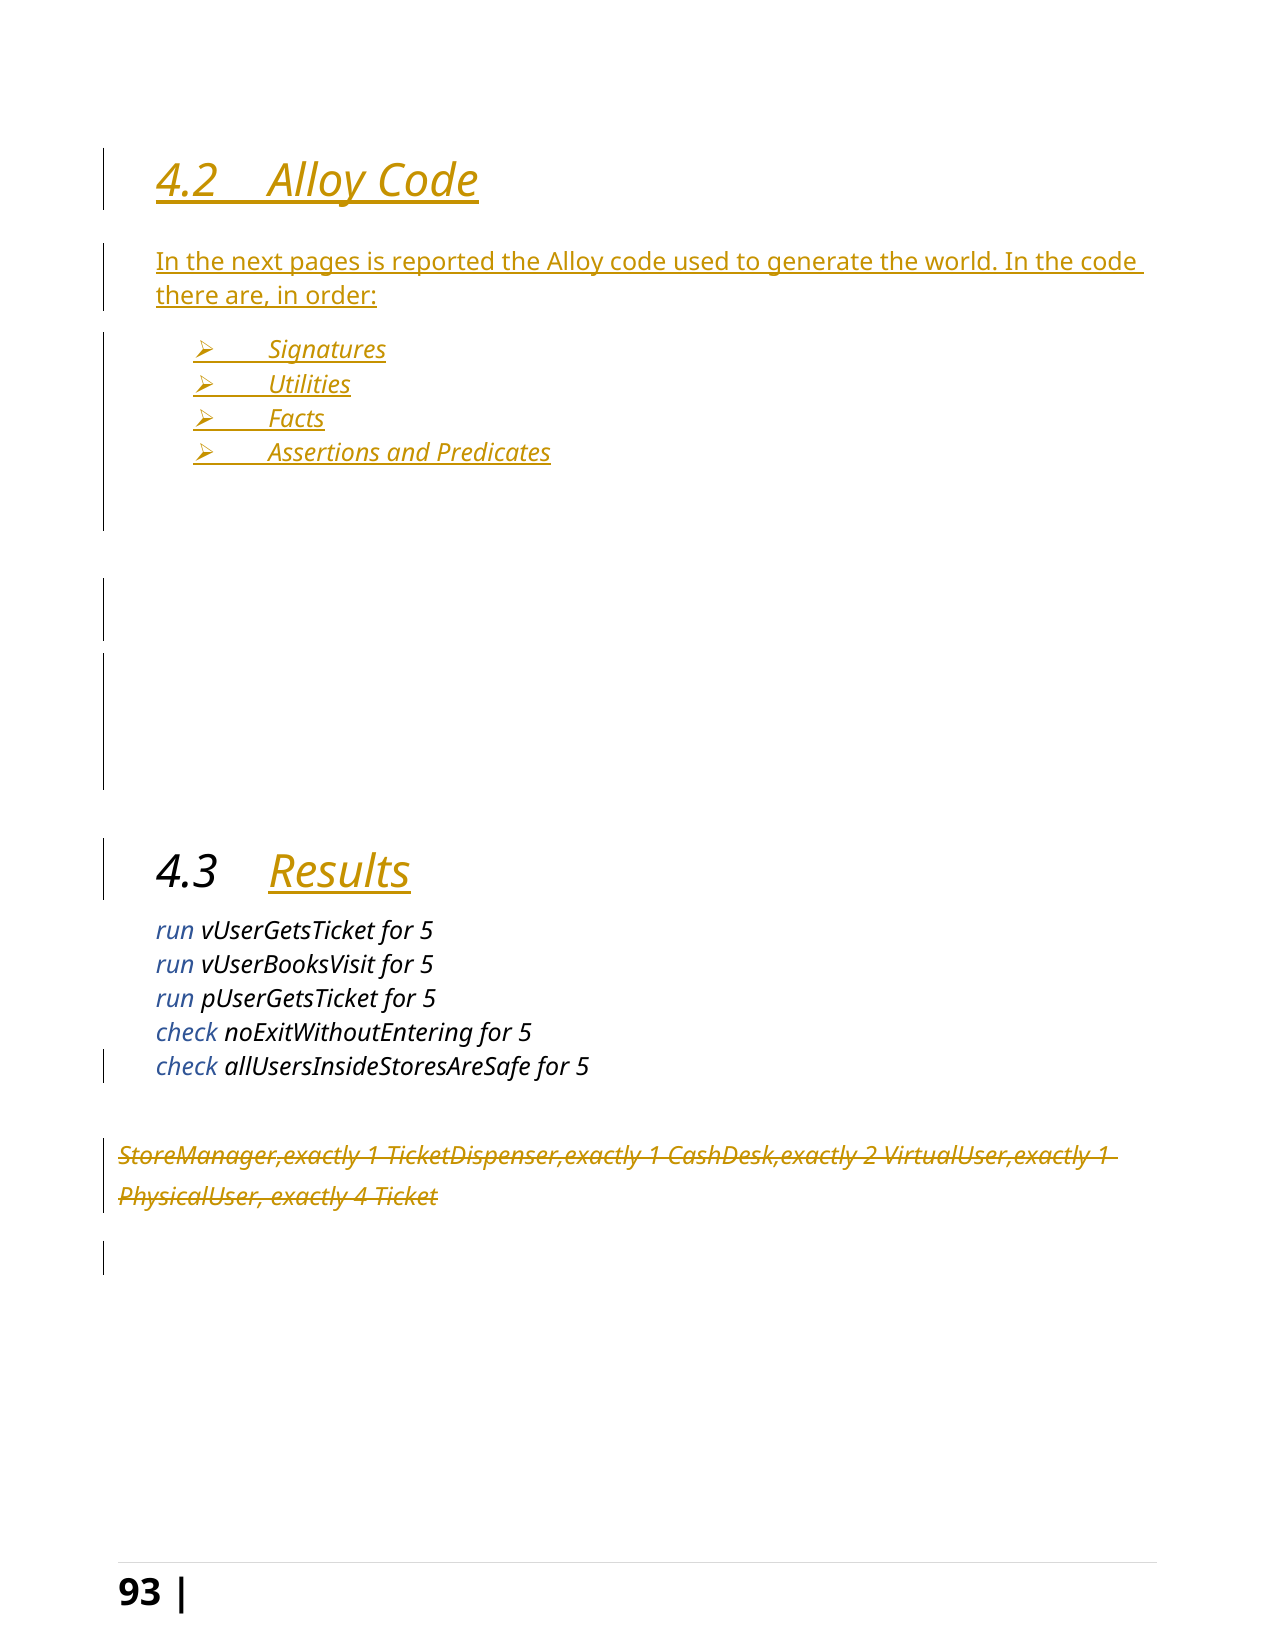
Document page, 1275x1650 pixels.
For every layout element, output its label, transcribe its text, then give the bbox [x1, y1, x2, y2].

list run pUserGetsTicket for 5 [156, 981, 1157, 1015]
list check allUsersInsideStoresAreSafe for 5 [156, 1049, 1157, 1117]
list run vUserBooksVisit for 5 [156, 947, 1157, 981]
list run vUserGetsTicket for 5 [156, 913, 1157, 947]
list check noExitWithoutEntering for 5 [156, 1015, 1157, 1049]
